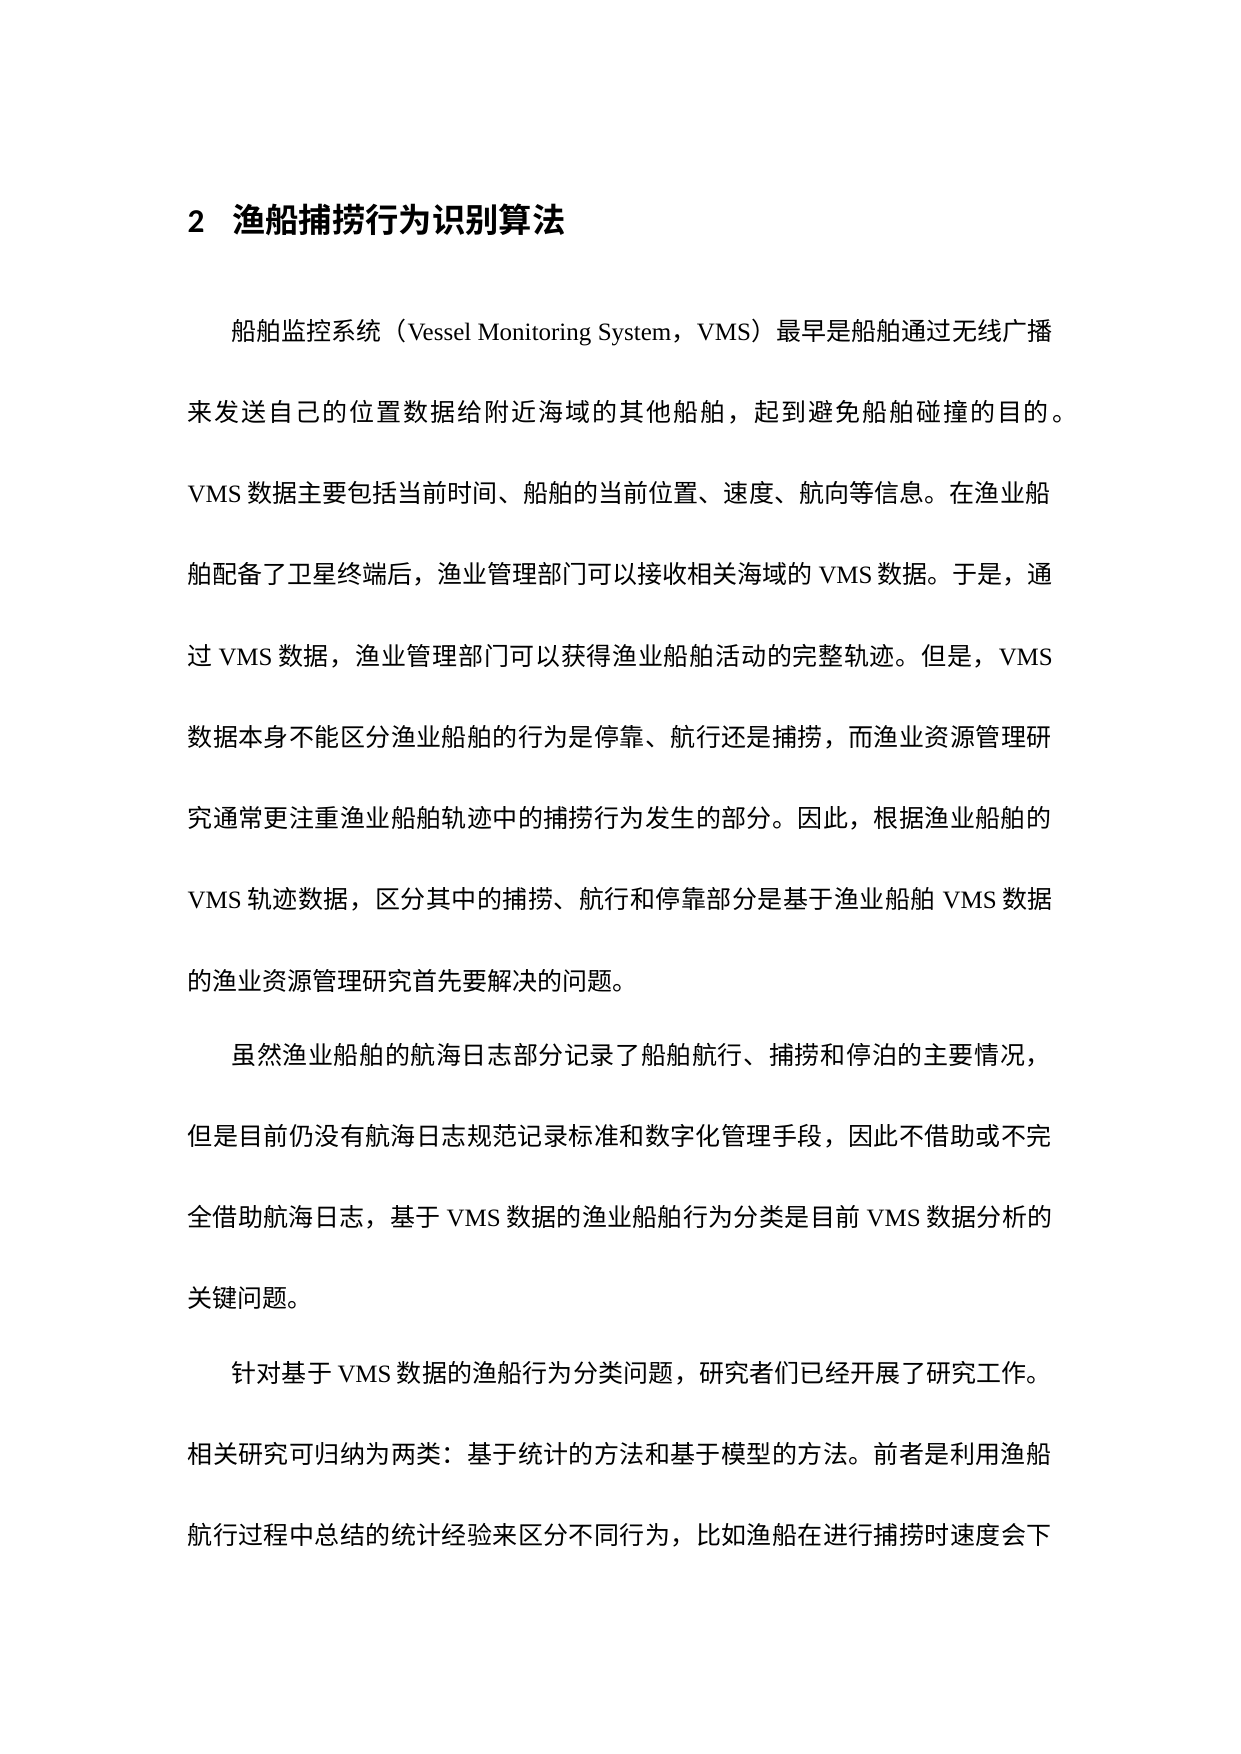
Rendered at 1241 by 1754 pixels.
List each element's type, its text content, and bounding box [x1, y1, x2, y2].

text 船舶监控系统（Vessel Monitoring System，VMS）最早是船舶通过无线广播来发送自己的位置数据给附近海域的其他船舶，起到避免船舶碰撞的目的。VMS数据主要包括当前时间、船舶的当前位置、速度、航向等信息。在渔业船舶配备了卫星终端后，渔业管理部门可以接收相关海域的VMS数据。于是，通过VMS数据，渔业管理部门可以获得渔业船舶活动的完整轨迹。但是，VMS数据本身不能区分渔业船舶的行为是停靠、航行还是捕捞，而渔业资源管理研究通常更注重渔业船舶轨迹中的捕捞行为发生的部分。因此，根据渔业船舶的VMS轨迹数据，区分其中的捕捞、航行和停靠部分是基于渔业船舶VMS数据的渔业资源管理研究首先要解决的问题。 [187, 297, 1053, 1012]
text 虽然渔业船舶的航海日志部分记录了船舶航行、捕捞和停泊的主要情况，但是目前仍没有航海日志规范记录标准和数字化管理手段，因此不借助或不完全借助航海日志，基于VMS数据的渔业船舶行为分类是目前VMS数据分析的关键问题。 [187, 1021, 1053, 1329]
subtitle 渔船捕捞行为识别算法 [187, 185, 1053, 250]
